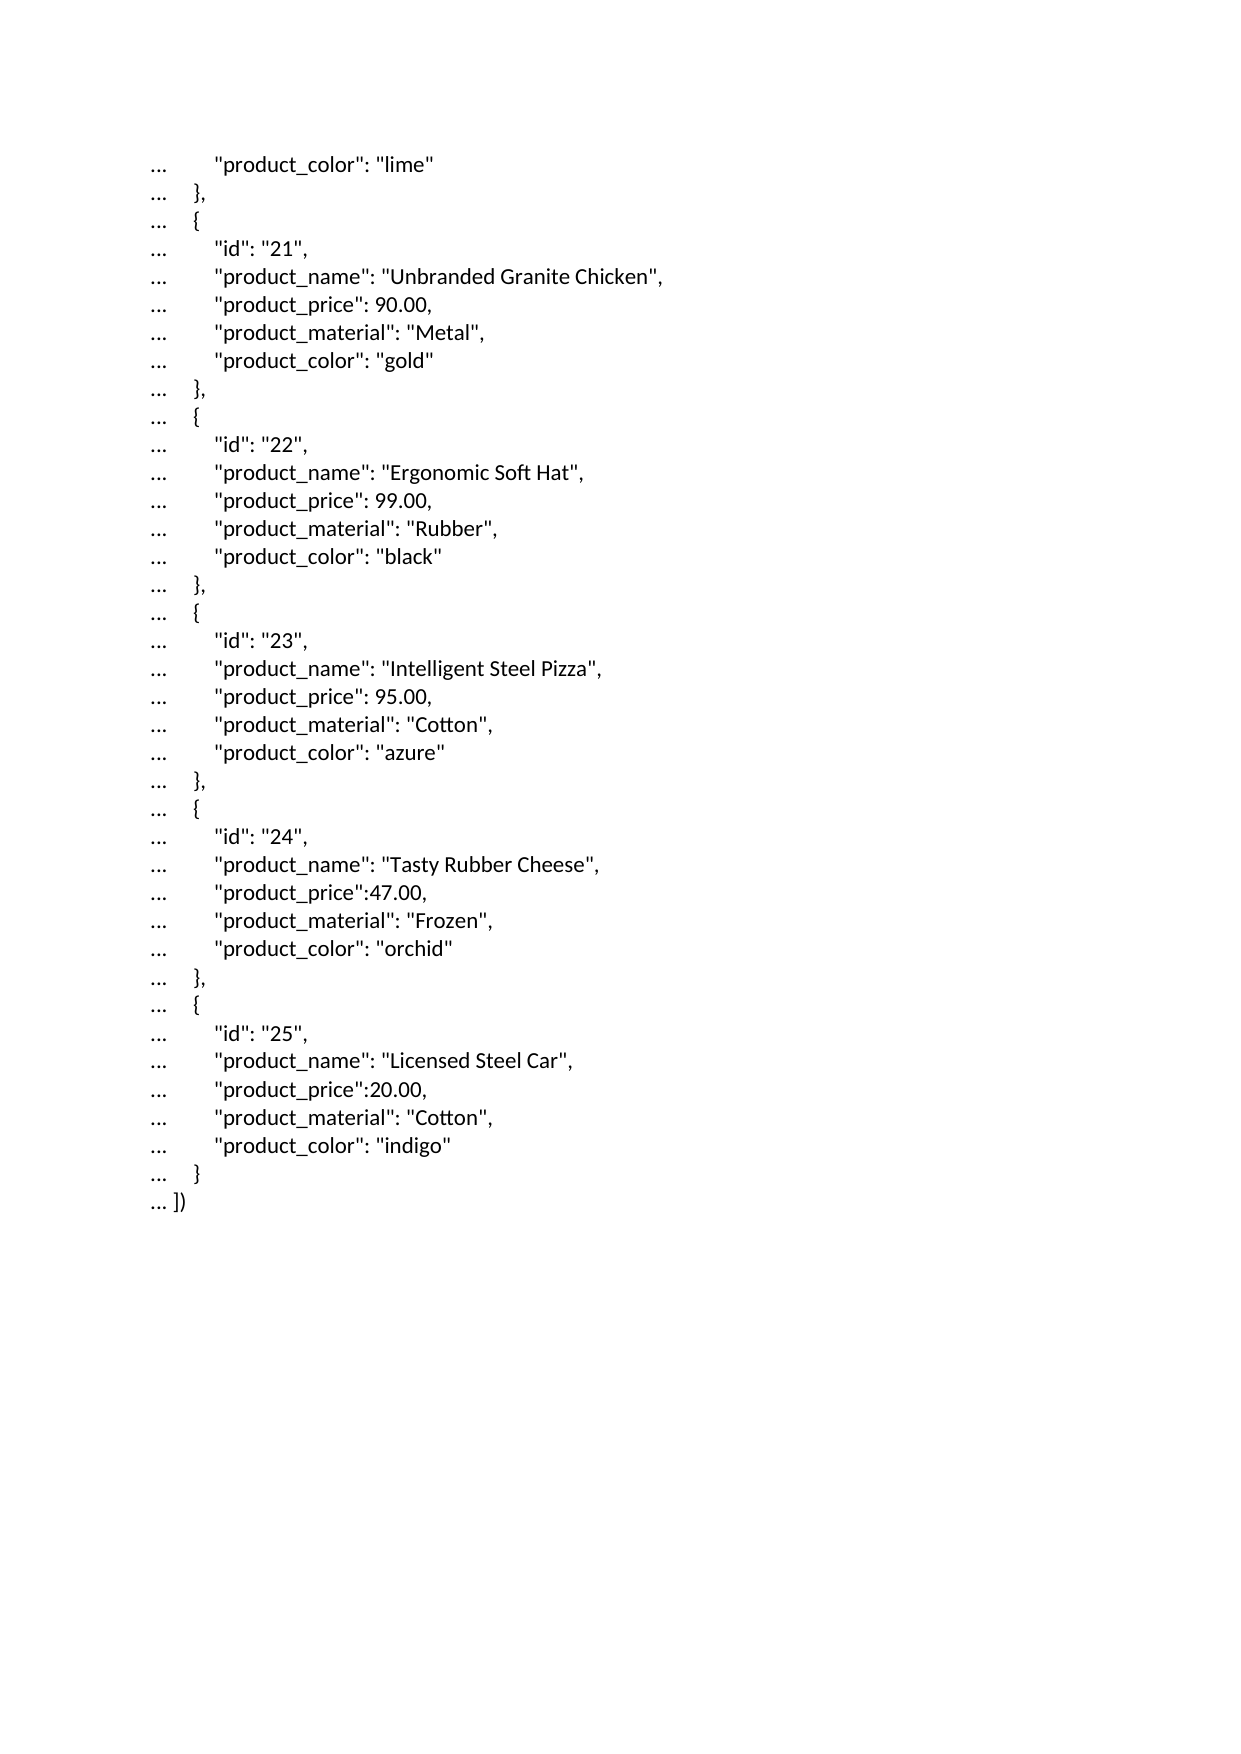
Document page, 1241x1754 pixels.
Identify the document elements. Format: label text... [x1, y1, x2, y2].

text ... "product_material": "Metal", [150, 318, 1090, 346]
text ... }, [150, 963, 1090, 991]
text ... "product_price": 90.00, [150, 290, 1090, 318]
text ... "id": "22", [150, 430, 1090, 458]
text ... "product_material": "Frozen", [150, 907, 1090, 934]
text ... "product_price": 99.00, [150, 486, 1090, 514]
text ... "id": "25", [150, 1019, 1090, 1047]
text ... "product_color": "indigo" [150, 1131, 1090, 1159]
text ... "product_price":47.00, [150, 878, 1090, 907]
text ... { [150, 598, 1090, 626]
text ... { [150, 206, 1090, 234]
text ... "id": "24", [150, 822, 1090, 851]
text ... ]) [150, 1187, 1090, 1215]
text ... "id": "21", [150, 234, 1090, 262]
text ... { [150, 794, 1090, 822]
text ... "product_color": "black" [150, 542, 1090, 570]
text ... "product_color": "orchid" [150, 934, 1090, 963]
text ... }, [150, 570, 1090, 598]
text ... }, [150, 178, 1090, 206]
text ... } [150, 1159, 1090, 1187]
text ... "product_name": "Intelligent Steel Pizza", [150, 654, 1090, 682]
text ... "product_price": 95.00, [150, 682, 1090, 710]
text ... "product_name": "Unbranded Granite Chicken", [150, 262, 1090, 290]
text ... "product_price":20.00, [150, 1075, 1090, 1103]
text ... { [150, 991, 1090, 1019]
text ... }, [150, 766, 1090, 794]
text ... "product_color": "azure" [150, 738, 1090, 766]
text ... "product_color": "gold" [150, 346, 1090, 374]
text ... "product_name": "Ergonomic Soft Hat", [150, 458, 1090, 486]
text ... "product_material": "Rubber", [150, 514, 1090, 542]
text ... "product_material": "Cotton", [150, 1103, 1090, 1131]
text ... "product_name": "Licensed Steel Car", [150, 1047, 1090, 1075]
text ... "product_color": "lime" [150, 150, 1090, 178]
text ... }, [150, 374, 1090, 402]
text ... "product_material": "Cotton", [150, 710, 1090, 738]
text ... "id": "23", [150, 626, 1090, 654]
text ... "product_name": "Tasty Rubber Cheese", [150, 851, 1090, 878]
text ... { [150, 402, 1090, 430]
